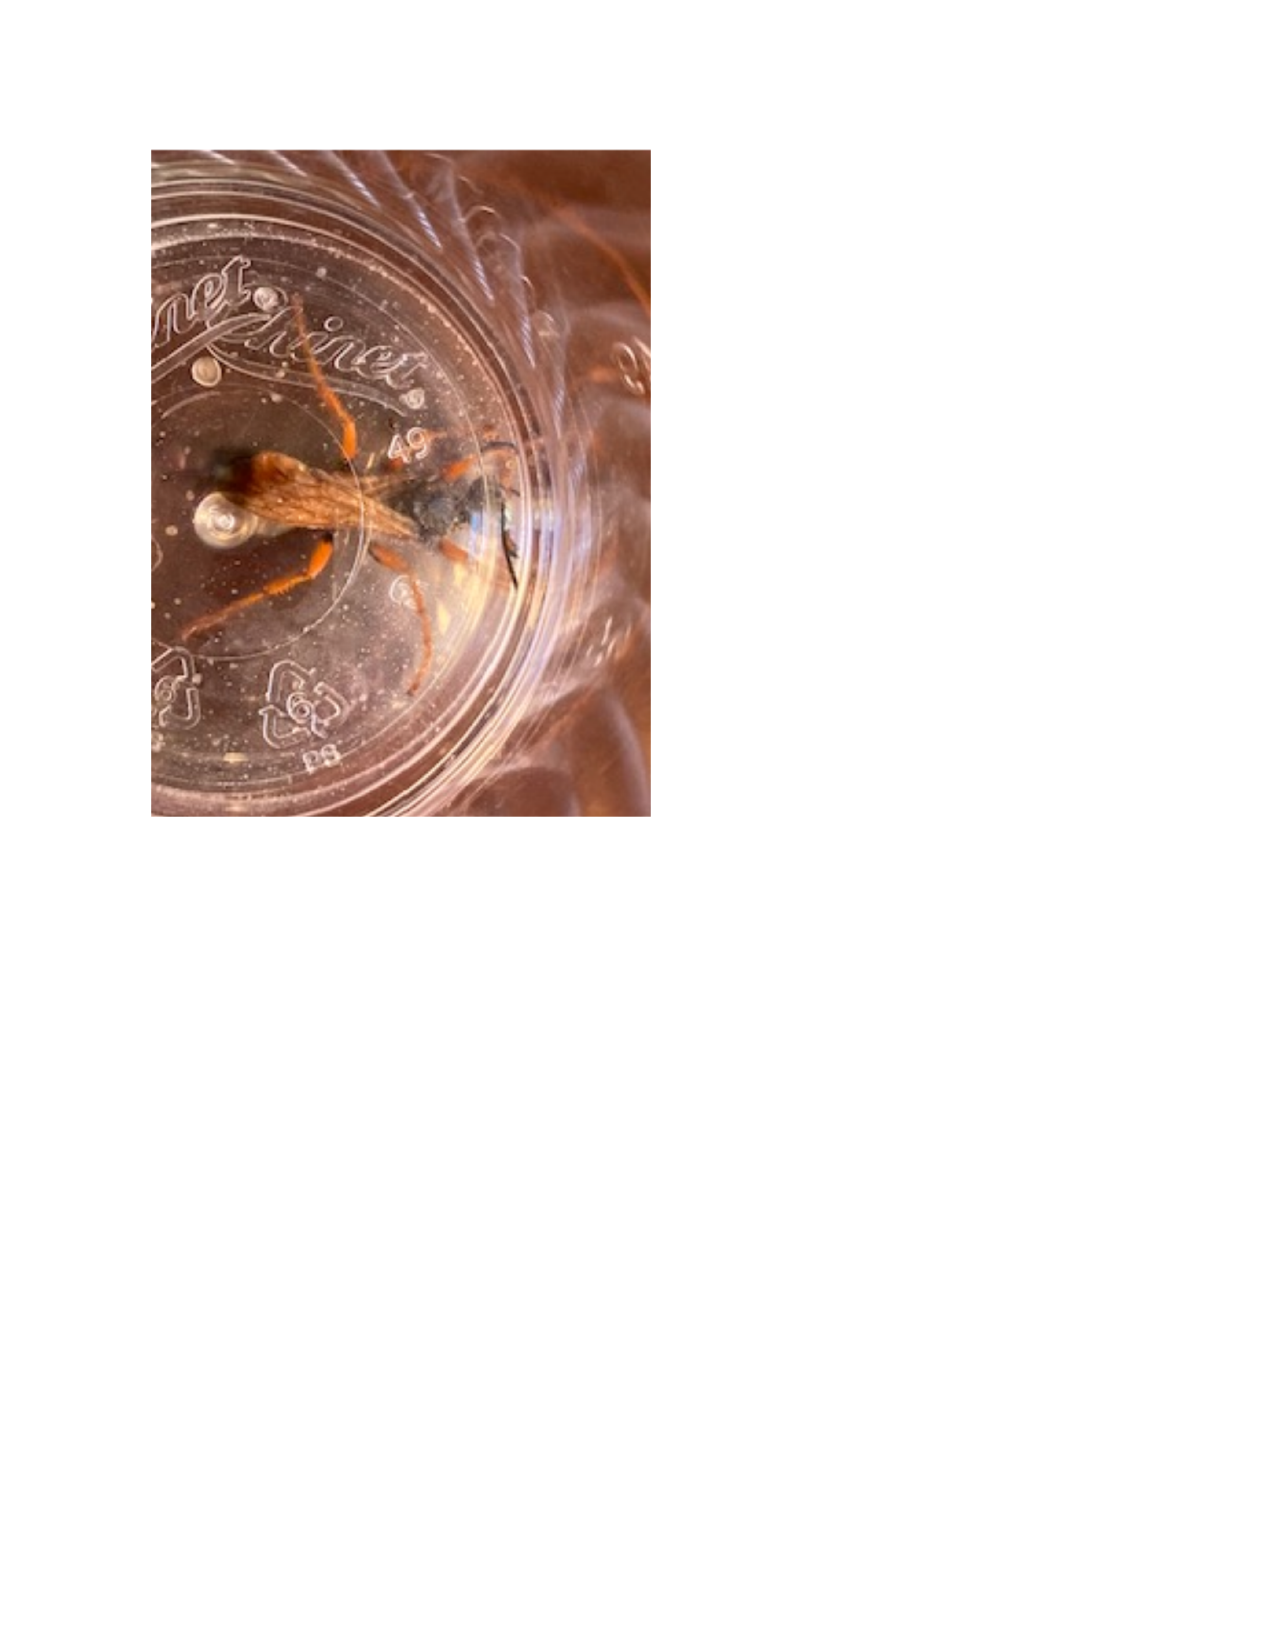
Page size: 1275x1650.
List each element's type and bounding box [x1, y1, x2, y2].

picture [152, 151, 650, 816]
